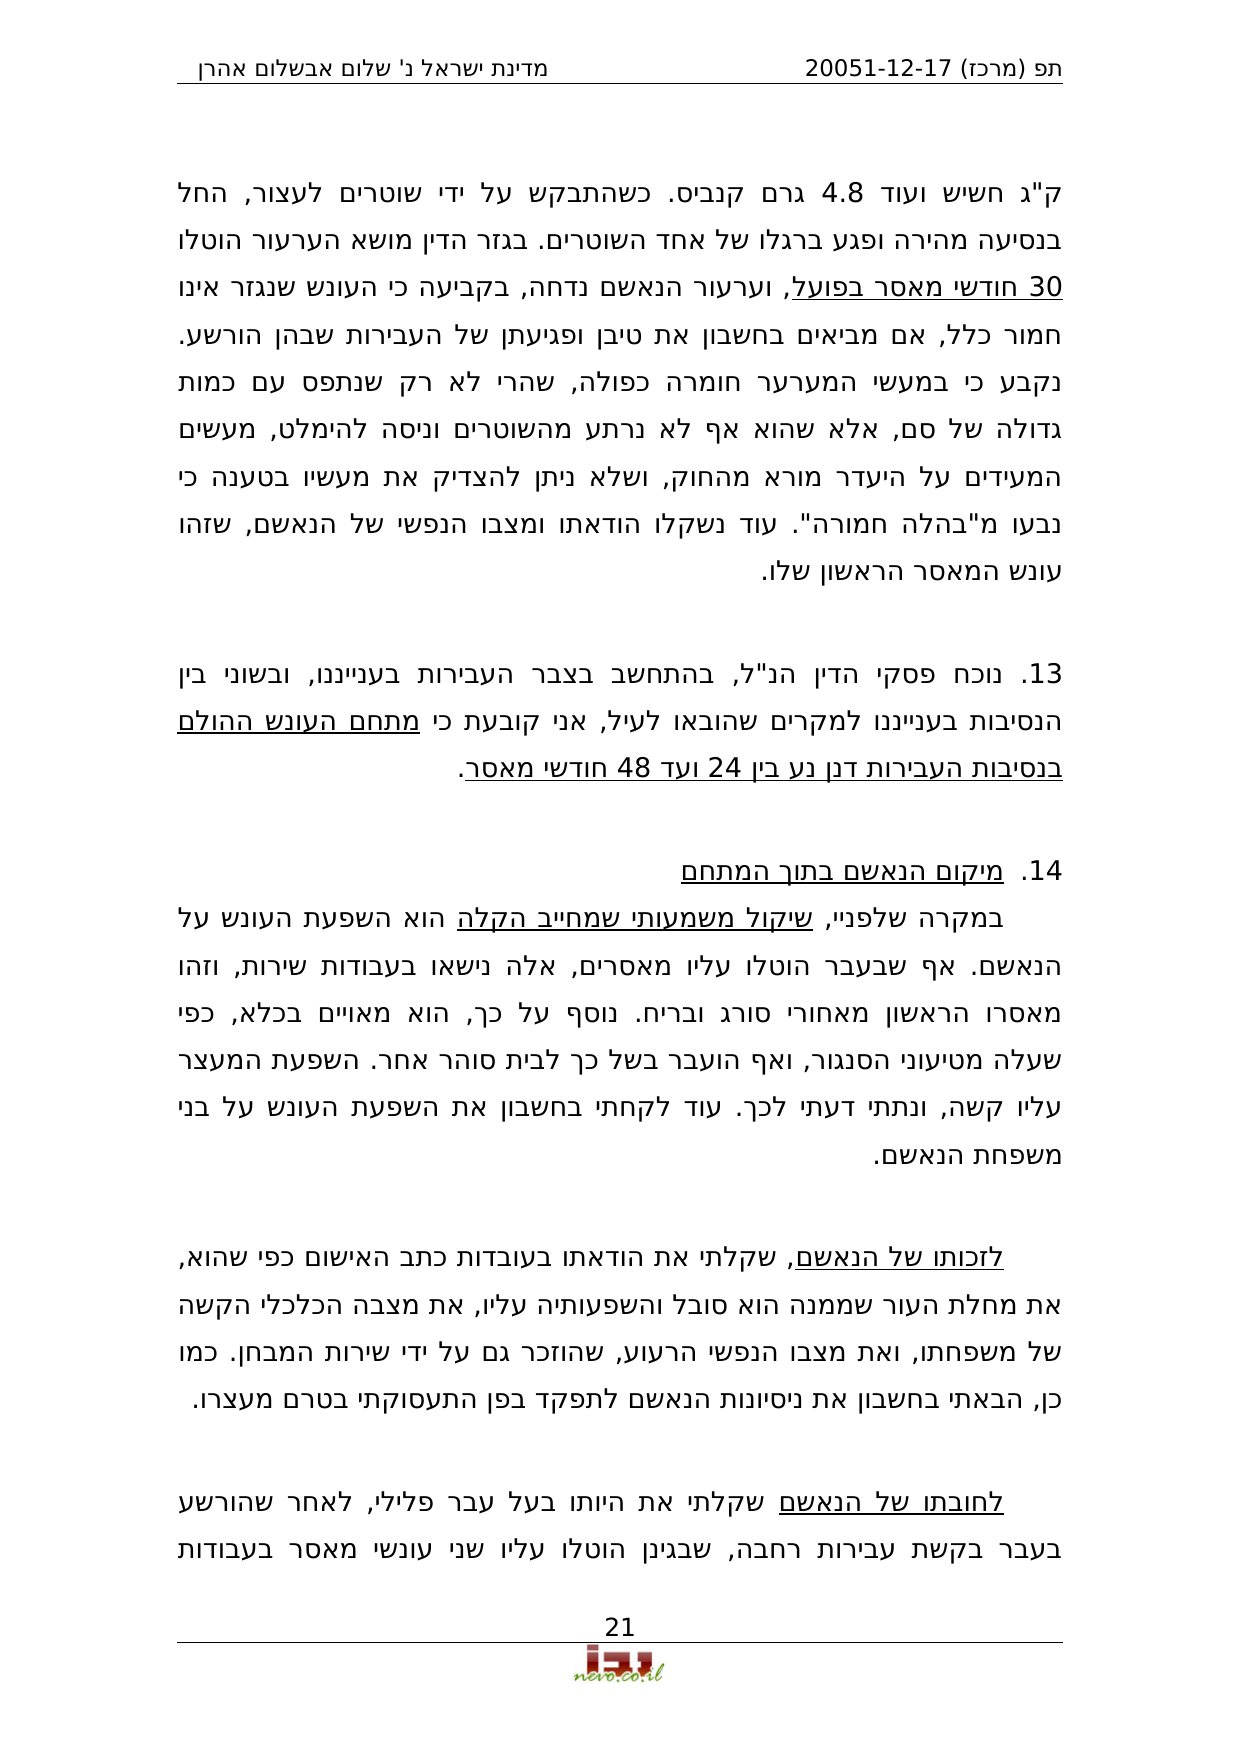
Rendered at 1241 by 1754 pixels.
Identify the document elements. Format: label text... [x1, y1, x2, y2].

text במקרה שלפניי, שיקול משמעותי שמחייב הקלה הוא השפעת העונש על הנאשם. אף שבעבר הוטלו עליו מאסרים, אלה נישאו בעבודות שירות, וזהו מאסרו הראשון מאחורי סורג ובריח. נוסף על כך, הוא מאויים בכלא, כפי שעלה מטיעוני הסנגור, ואף הועבר בשל כך לבית סוהר אחר. השפעת המעצר עליו קשה, ונתתי דעתי לכך. עוד לקחתי בחשבון את השפעת העונש על בני משפחת הנאשם. [177, 903, 1063, 1171]
text לזכותו של הנאשם, שקלתי את הודאתו בעובדות כתב האישום כפי שהוא, את מחלת העור שממנה הוא סובל והשפעותיה עליו, את מצבה הכלכלי הקשה של משפחתו, ואת מצבו הנפשי הרעוע, שהוזכר גם על ידי שירות המבחן. כמו כן, הבאתי בחשבון את ניסיונות הנאשם לתפקד בפן התעסוקתי בטרם מעצרו. [177, 1242, 1063, 1415]
text 13. נוכח פסקי הדין הנ"ל, בהתחשב בצבר העבירות בענייננו, ובשוני בין הנסיבות בענייננו למקרים שהובאו לעיל, אני קובעת כי מתחם העונש ההולם בנסיבות העבירות דנן נע בין 24 ועד 48 חודשי מאסר. [177, 658, 1063, 784]
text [177, 1486, 1063, 1565]
picture [574, 1644, 666, 1683]
text 14. מיקום הנאשם בתוך המתחם [177, 855, 1063, 887]
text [177, 177, 1063, 587]
